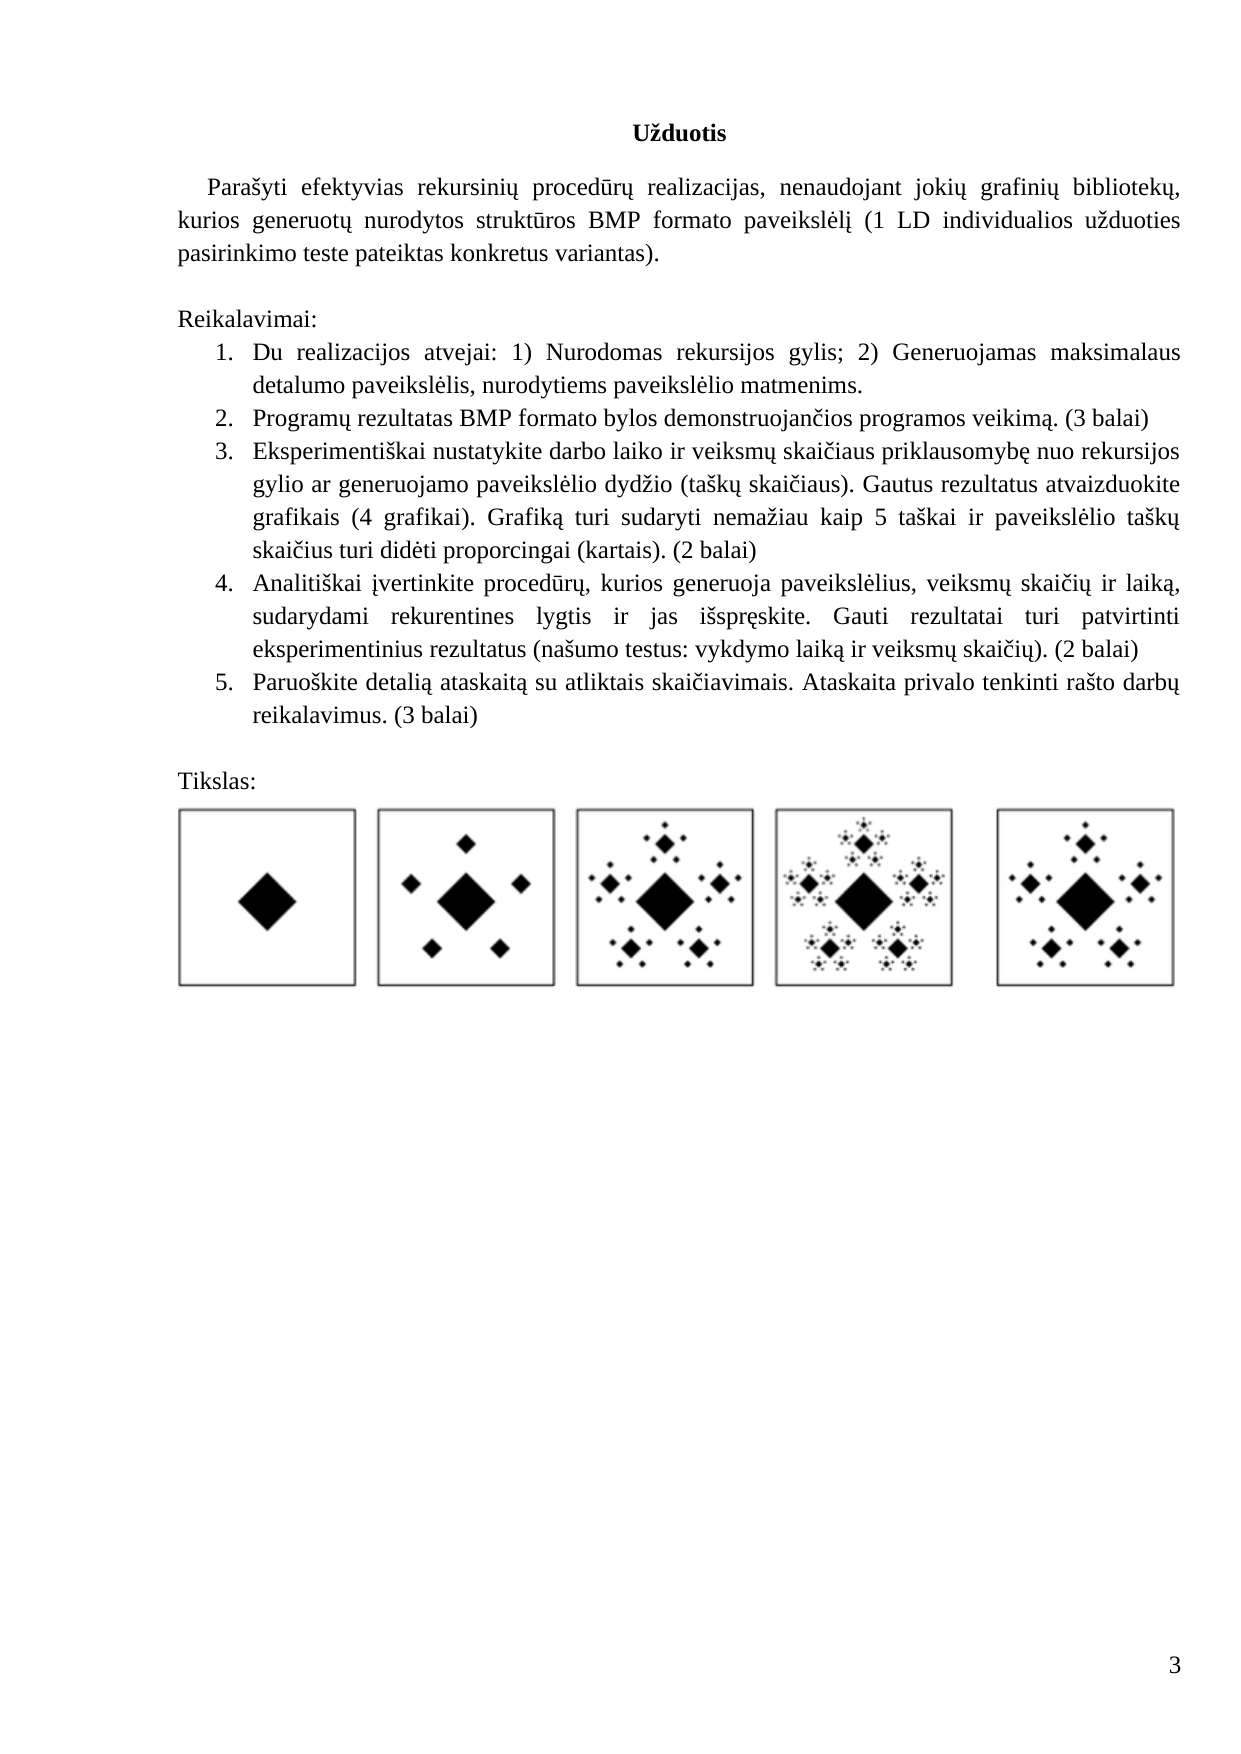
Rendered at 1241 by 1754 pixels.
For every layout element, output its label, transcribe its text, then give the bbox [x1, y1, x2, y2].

list Du realizacijos atvejai: 1) Nurodomas rekursijos gylis; 2) Generuojamas maksimalaus detalumo paveikslėlis, nurodytiems paveikslėlio matmenims. [215, 337, 1181, 399]
list Programų rezultatas BMP formato bylos demonstruojančios programos veikimą. (3 balai) [215, 403, 1181, 432]
text Tikslas: [177, 766, 1181, 799]
list Analitiškai įvertinkite procedūrų, kurios generuoja paveikslėlius, veiksmų skaičių ir laiką, sudarydami rekurentines lygtis ir jas išspręskite. Gauti rezultatai turi patvirtinti eksperimentinius rezultatus (našumo testus: vykdymo laiką ir veiksmų skaičių). (2 balai) [215, 568, 1181, 663]
text Reikalavimai: [177, 304, 1181, 333]
text Užduotis [177, 118, 1181, 147]
list Eksperimentiškai nustatykite darbo laiko ir veiksmų skaičiaus priklausomybę nuo rekursijos gylio ar generuojamo paveikslėlio dydžio (taškų skaičiaus). Gautus rezultatus atvaizduokite grafikais (4 grafikai). Grafiką turi sudaryti nemažiau kaip 5 taškai ir paveikslėlio taškų skaičius turi didėti proporcingai (kartais). (2 balai) [215, 436, 1181, 564]
list Paruoškite detalią ataskaitą su atliktais skaičiavimais. Ataskaita privalo tenkinti rašto darbų reikalavimus. (3 balai) [215, 667, 1181, 729]
picture [177, 799, 1181, 997]
text Parašyti efektyvias rekursinių procedūrų realizacijas, nenaudojant jokių grafinių bibliotekų, kurios generuotų nurodytos struktūros BMP formato paveikslėlį (1 LD individualios užduoties pasirinkimo teste pateiktas konkretus variantas). [177, 172, 1181, 267]
